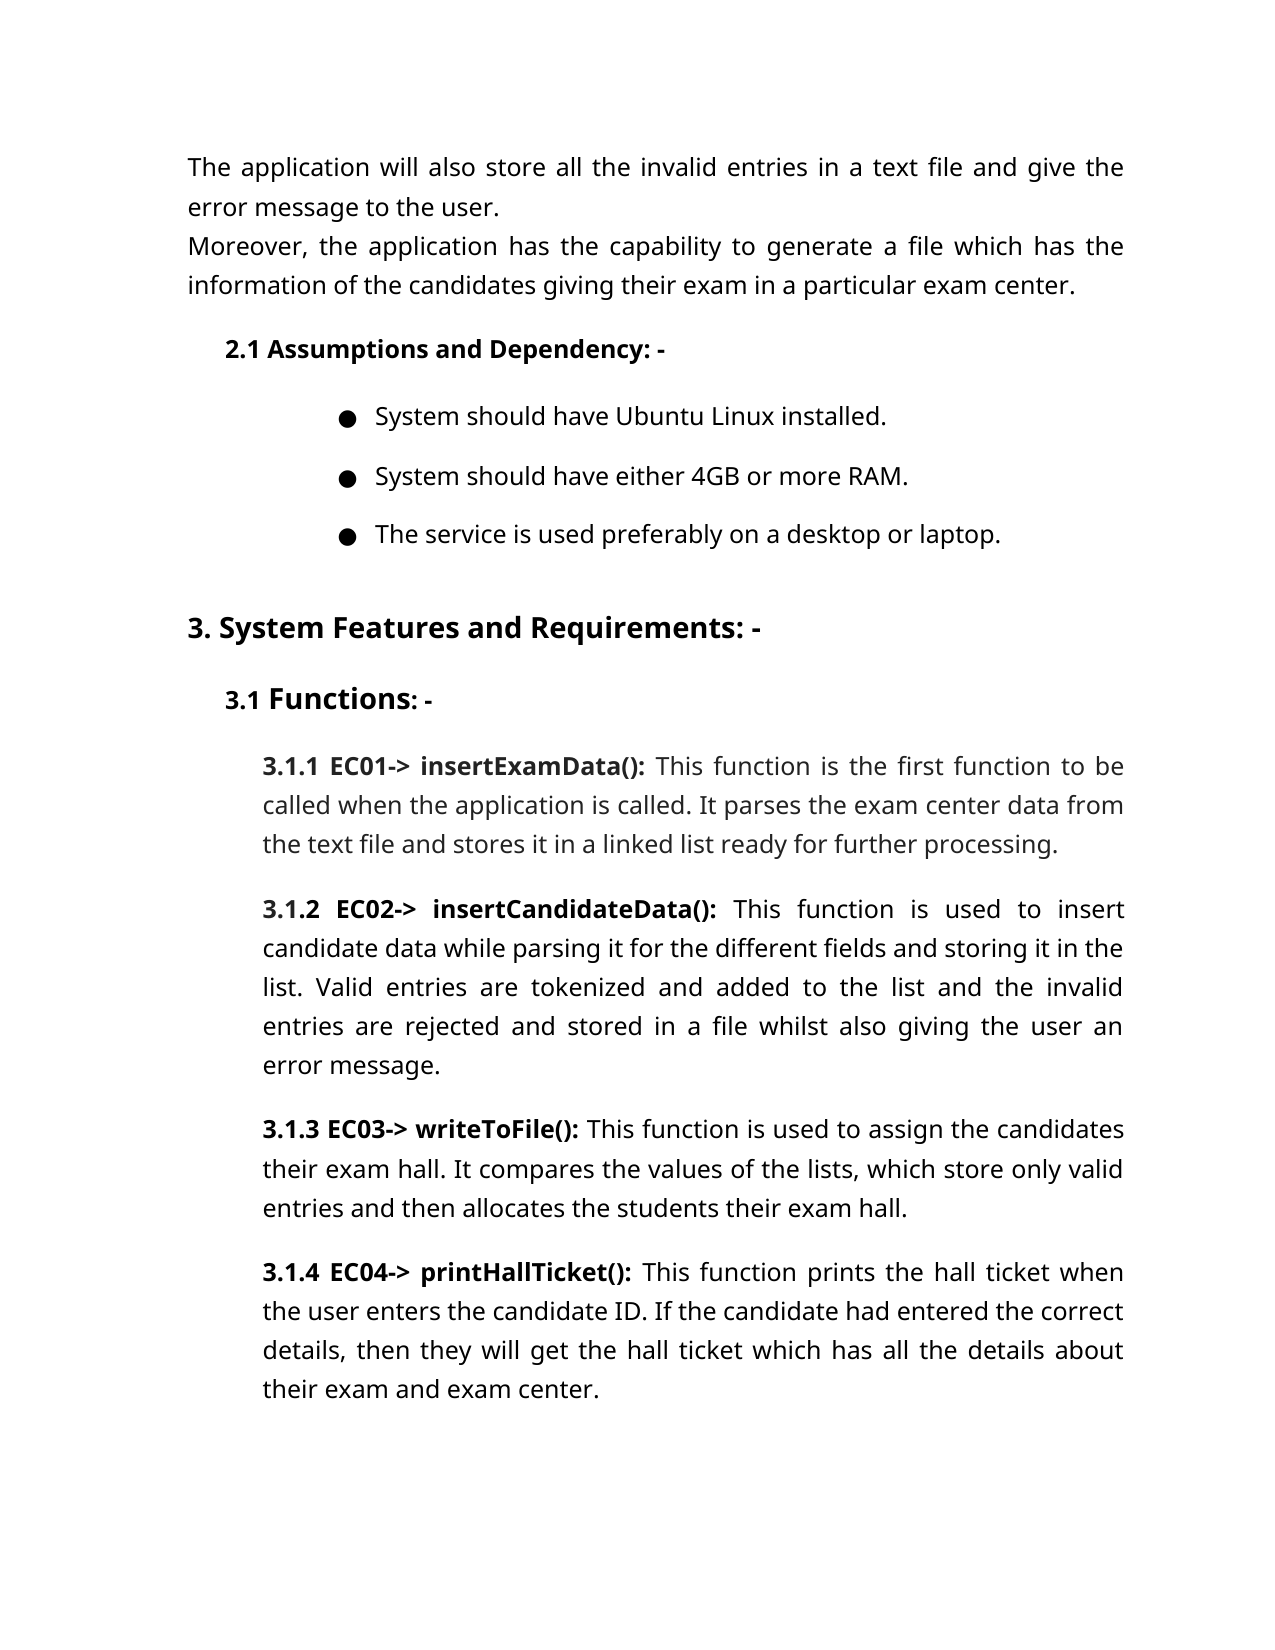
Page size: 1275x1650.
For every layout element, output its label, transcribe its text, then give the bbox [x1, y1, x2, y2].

text 3.1.4 EC04-> printHallTicket(): This function prints the hall ticket when the user enters the candidate ID. If the candidate had entered the correct details, then they will get the hall ticket which has all the details about their exam and exam center. [262, 1254, 1125, 1406]
text 3.1.3 EC03-> writeToFile(): This function is used to assign the candidates their exam hall. It compares the values of the lists, which store only valid entries and then allocates the students their exam hall. [262, 1112, 1125, 1224]
text 3. System Features and Requirements: - [187, 607, 1125, 647]
text The application will also store all the invalid entries in a text file and give the error message to the user. [187, 150, 1125, 223]
list System should have Ubuntu Linux installed. [337, 399, 1125, 433]
text 3.1 Functions: - [150, 678, 1125, 718]
text 3.1.1 EC01-> insertExamData(): This function is the first function to be called when the application is called. It parses the exam center data from the text file and stores it in a linked list ready for further processing. [262, 749, 1125, 861]
text 3.1.2 EC02-> insertCandidateData(): This function is used to insert candidate data while parsing it for the different fields and storing it in the list. Valid entries are tokenized and added to the list and the invalid entries are rejected and stored in a file whilst also giving the user an error message. [262, 891, 1125, 1082]
text 2.1 Assumptions and Dependency: - [150, 332, 1125, 366]
list The service is used preferably on a desktop or laptop. [337, 517, 1125, 551]
text Moreover, the application has the capability to generate a file which has the information of the candidates giving their exam in a particular exam center. [187, 228, 1125, 302]
list System should have either 4GB or more RAM. [337, 458, 1125, 492]
